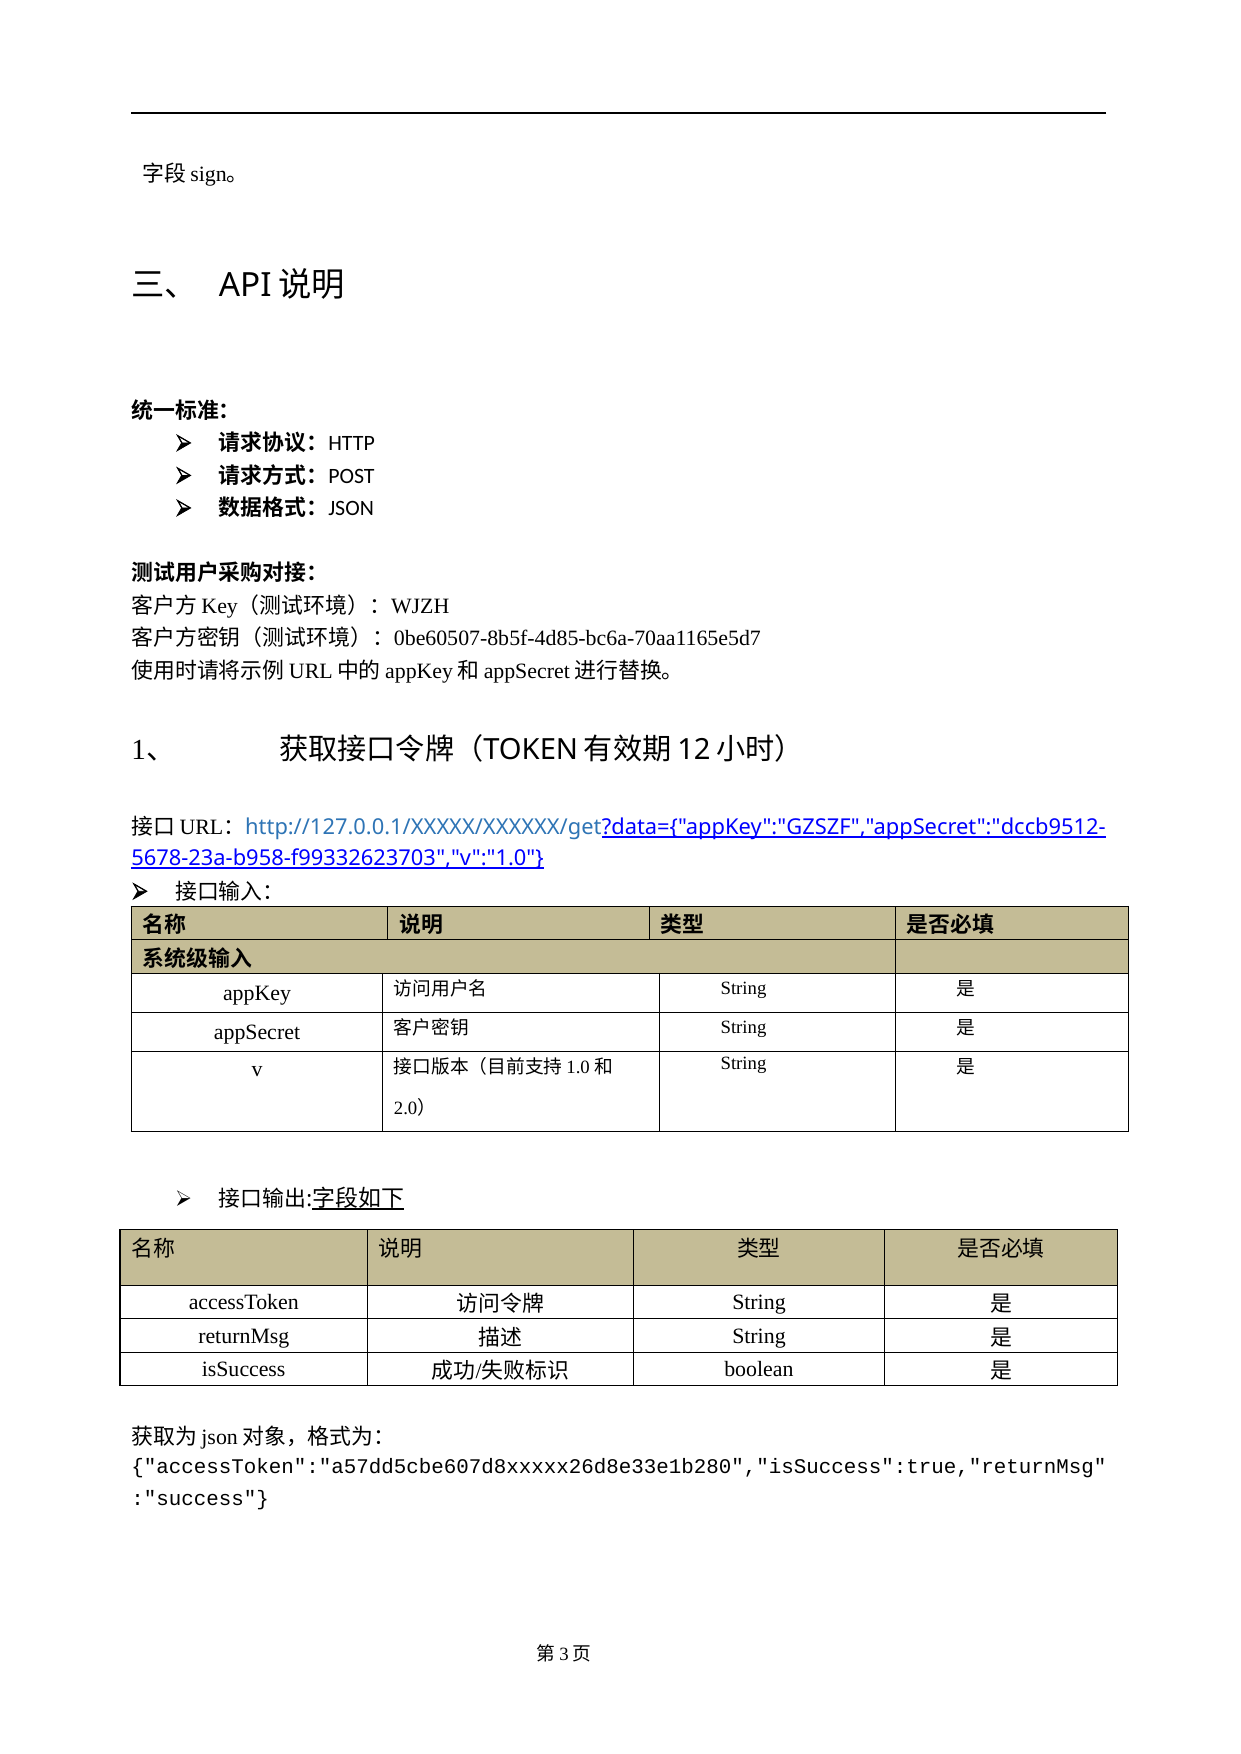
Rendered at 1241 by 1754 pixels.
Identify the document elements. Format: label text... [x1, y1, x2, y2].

table_cell isSuccess [121, 1353, 367, 1385]
table_header 说明 [388, 907, 649, 939]
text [131, 156, 1106, 188]
list 请求方式：POST [175, 457, 1106, 490]
table_cell 是 [896, 974, 1128, 1012]
table_header 名称 [132, 907, 387, 939]
text 使用时请将示例URL中的appKey和appSecret进行替换。 [131, 652, 1106, 685]
table_cell appSecret [132, 1013, 382, 1051]
text 客户方Key（测试环境）：WJZH [131, 587, 1106, 620]
list 数据格式：JSON [175, 490, 1106, 522]
text 获取为json对象，格式为： [131, 1419, 1106, 1451]
table_cell v [132, 1052, 382, 1131]
table_cell returnMsg [121, 1319, 367, 1352]
text 接口URL：http://127.0.0.1/XXXXX/XXXXXX/get?data={"appKey":"GZSZF","appSecret":"dccb9512-5678-23a-b958-f99332623703","v":"1.0"} [131, 808, 1106, 873]
table_cell String [634, 1319, 884, 1352]
table_cell 是 [885, 1286, 1117, 1318]
table_cell boolean [634, 1353, 884, 1385]
table_cell accessToken [121, 1286, 367, 1318]
table_cell 访问用户名 [383, 974, 659, 1012]
text 测试用户采购对接： [131, 555, 1106, 587]
table_cell 接口版本（目前支持1.0 和2.0） [383, 1052, 659, 1131]
list 接口输出:字段如下 [175, 1164, 1106, 1229]
table_cell String [634, 1286, 884, 1318]
table_header 类型 [634, 1230, 884, 1285]
table_header 是否必填 [896, 907, 1128, 939]
table_cell 访问令牌 [368, 1286, 633, 1318]
table_cell 是 [896, 1013, 1128, 1051]
table_cell 系统级输入 [132, 940, 895, 973]
table_cell 是 [885, 1319, 1117, 1352]
table_header 类型 [650, 907, 895, 939]
table_header 是否必填 [885, 1230, 1117, 1285]
table_cell String [660, 1052, 895, 1131]
table_header 名称 [121, 1230, 367, 1285]
subtitle 获取接口令牌（TOKEN有效期12小时） [131, 714, 1106, 779]
list 接口输入： [131, 873, 1106, 906]
table_cell 客户密钥 [383, 1013, 659, 1051]
table_header 说明 [368, 1230, 633, 1285]
table_cell 成功/失败标识 [368, 1353, 633, 1385]
text 统一标准： [131, 392, 1106, 425]
table_cell appKey [132, 974, 382, 1012]
table_cell 是 [896, 1052, 1128, 1131]
text 客户方密钥（测试环境）：0be60507-8b5f-4d85-bc6a-70aa1165e5d7 [131, 620, 1106, 652]
list 请求协议：HTTP [175, 425, 1106, 457]
table_cell 是 [885, 1353, 1117, 1385]
table_cell [896, 940, 1128, 973]
table_cell String [660, 1013, 895, 1051]
table_cell String [660, 974, 895, 1012]
text {"accessToken":"a57dd5cbe607d8xxxxx26d8e33e1b280","isSuccess":true,"returnMsg":"success"} [131, 1451, 1106, 1516]
subtitle API说明 [131, 250, 1106, 315]
table_cell 描述 [368, 1319, 633, 1352]
